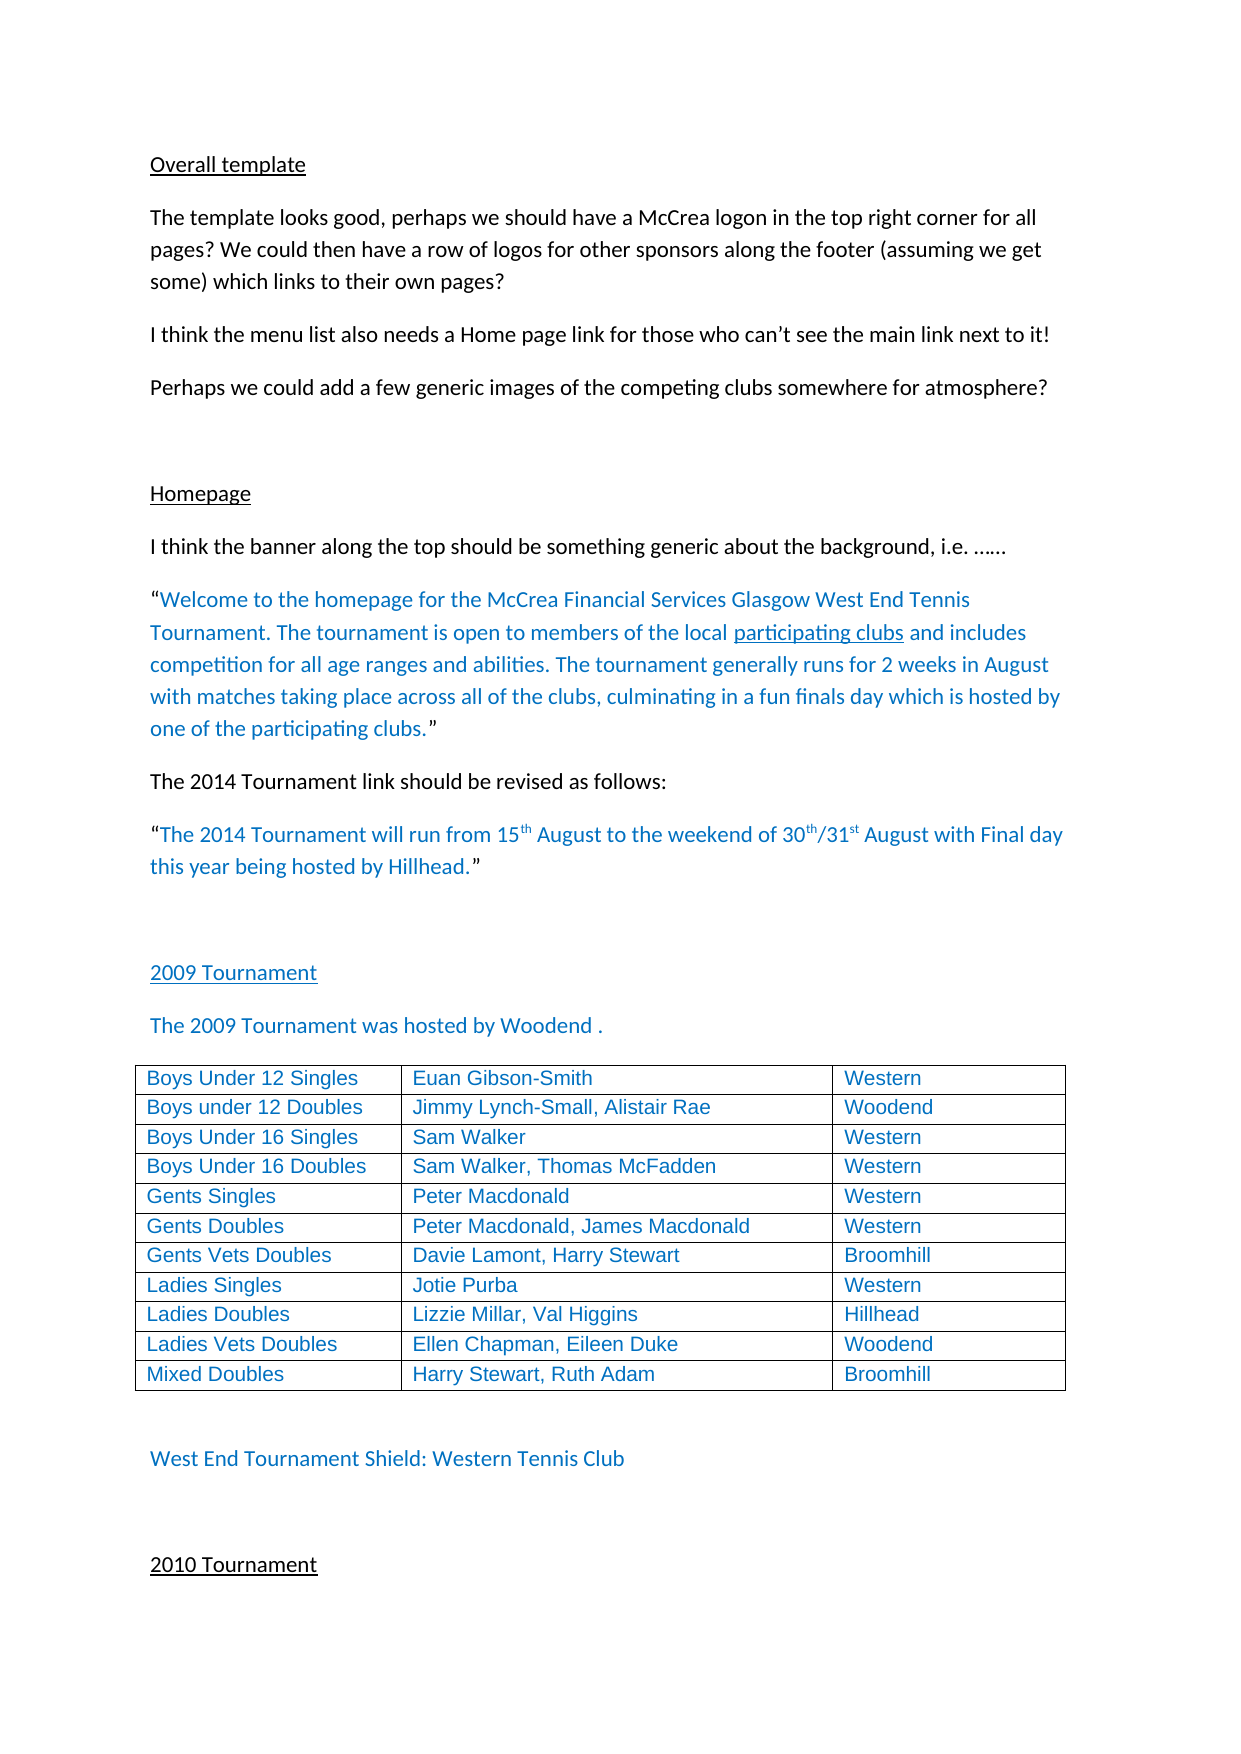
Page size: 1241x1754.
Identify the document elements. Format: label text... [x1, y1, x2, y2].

table_cell Woodend [833, 1332, 1065, 1360]
text I think the banner along the top should be something generic about the background, i.e. …… [150, 532, 1090, 561]
table_cell Gents Doubles [136, 1214, 401, 1242]
text Overall template [150, 150, 1090, 178]
table_cell Western [833, 1184, 1065, 1212]
table_cell Sam Walker [402, 1125, 832, 1153]
text The template looks good, perhaps we should have a McCrea logon in the top right corner for all pages? We could then have a row of logos for other sponsors along the footer (assuming we get some) which links to their own pages? [150, 203, 1090, 295]
table_cell Harry Stewart, Ruth Adam [402, 1361, 832, 1390]
table_cell Western [833, 1125, 1065, 1153]
table_cell Jimmy Lynch-Small, Alistair Rae [402, 1095, 832, 1124]
text The 2014 Tournament link should be revised as follows: [150, 767, 1090, 795]
text The 2009 Tournament was hosted by Woodend . [150, 1012, 1090, 1039]
text I think the menu list also needs a Home page link for those who can’t see the main link next to it! [150, 320, 1090, 348]
table_cell Gents Vets Doubles [136, 1243, 401, 1272]
text 2010 Tournament [150, 1550, 1090, 1578]
table_cell Ladies Vets Doubles [136, 1332, 401, 1360]
table_cell Broomhill [833, 1243, 1065, 1272]
table_header Boys Under 12 Singles [136, 1066, 401, 1094]
text “The 2014 Tournament will run from 15th August to the weekend of 30th/31st August with Final day this year being hosted by Hillhead.” [150, 820, 1090, 881]
table_cell Broomhill [833, 1361, 1065, 1390]
table_cell Hillhead [833, 1302, 1065, 1331]
table_cell Lizzie Millar, Val Higgins [402, 1302, 832, 1331]
table_cell Western [833, 1214, 1065, 1242]
table_cell Boys Under 16 Doubles [136, 1154, 401, 1183]
table_cell Peter Macdonald [402, 1184, 832, 1212]
text “Welcome to the homepage for the McCrea Financial Services Glasgow West End Tennis Tournament. The tournament is open to members of the local participating clubs and includes competition for all age ranges and abilities. The tournament generally runs for 2 weeks in August with matches taking place across all of the clubs, culminating in a fun finals day which is hosted by one of the participating clubs.” [150, 586, 1090, 742]
table_cell Ellen Chapman, Eileen Duke [402, 1332, 832, 1360]
table_cell Western [833, 1154, 1065, 1183]
table_header Euan Gibson-Smith [402, 1066, 832, 1094]
text Homepage [150, 479, 1090, 507]
table_cell Ladies Singles [136, 1273, 401, 1301]
text West End Tournament Shield: Western Tennis Club [150, 1444, 1090, 1472]
text 2009 Tournament [150, 958, 1090, 987]
table_cell Western [833, 1273, 1065, 1301]
table_cell Mixed Doubles [136, 1361, 401, 1390]
table_cell Boys under 12 Doubles [136, 1095, 401, 1124]
table_cell Gents Singles [136, 1184, 401, 1212]
table_header Western [833, 1066, 1065, 1094]
table_cell Woodend [833, 1095, 1065, 1124]
table_cell Jotie Purba [402, 1273, 832, 1301]
table_cell Boys Under 16 Singles [136, 1125, 401, 1153]
table_cell Peter Macdonald, James Macdonald [402, 1214, 832, 1242]
text Perhaps we could add a few generic images of the competing clubs somewhere for atmosphere? [150, 373, 1090, 401]
table_cell Sam Walker, Thomas McFadden [402, 1154, 832, 1183]
table_cell Ladies Doubles [136, 1302, 401, 1331]
table_cell Davie Lamont, Harry Stewart [402, 1243, 832, 1272]
